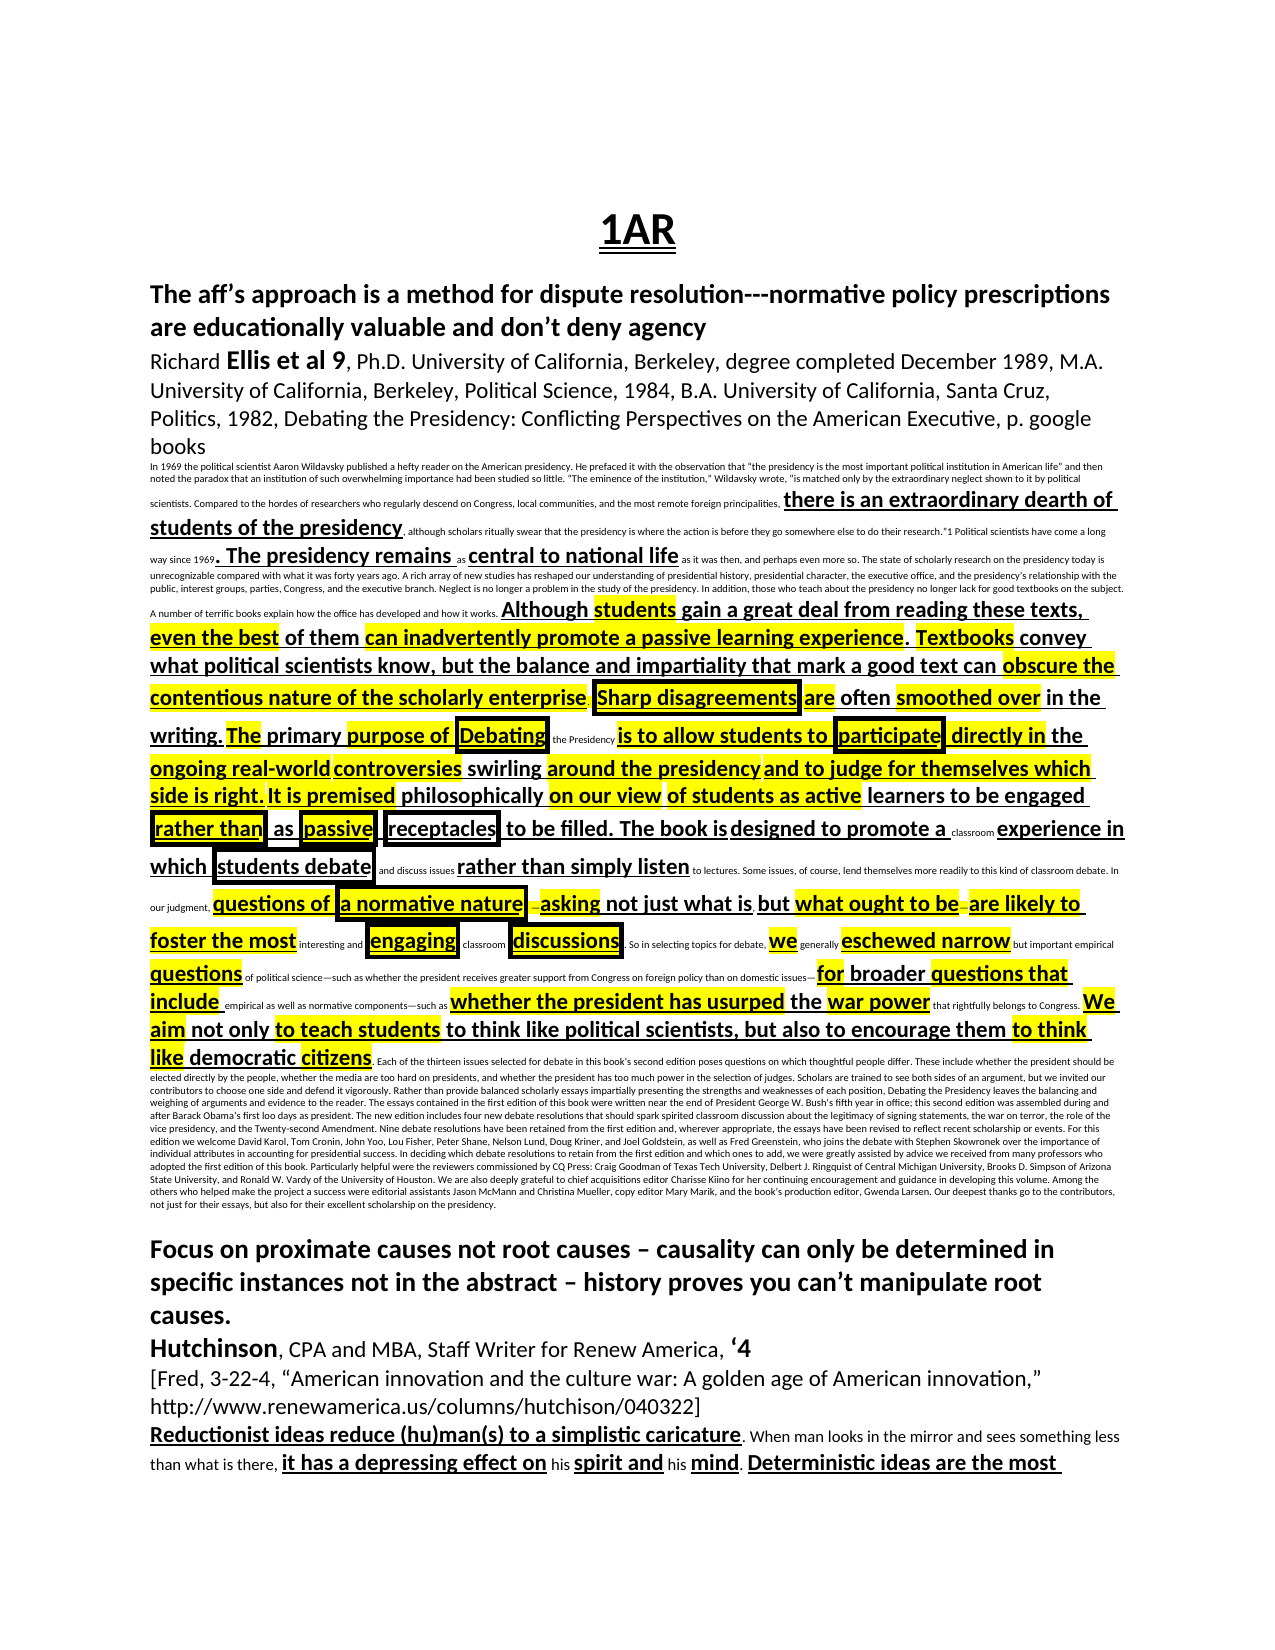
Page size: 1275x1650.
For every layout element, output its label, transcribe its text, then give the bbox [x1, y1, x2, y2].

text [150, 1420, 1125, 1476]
subtitle Focus on proximate causes not root causes – causality can only be determined in specific instances not in the abstract – history proves you can’t manipulate root causes. [150, 1232, 1125, 1331]
subtitle 1AR [150, 200, 1125, 256]
text Richard Ellis et al 9, Ph.D. University of California, Berkeley, degree completed December 1989, M.A. University of California, Berkeley, Political Science, 1984, B.A. University of California, Santa Cruz, Politics, 1982, Debating the Presidency: Conflicting Perspectives on the American Executive, p. google books [150, 343, 1125, 460]
text Hutchinson, CPA and MBA, Staff Writer for Renew America, ‘4 [150, 1331, 1125, 1364]
text In 1969 the political scientist Aaron Wildavsky published a hefty reader on the American presidency. He prefaced it with the observation that “the presidency is the most important political institution in American life” and then noted the paradox that an institution of such overwhelming importance had been studied so little. “The eminence of the institution,” Wildavsky wrote, “is matched only by the extraordinary neglect shown to it by political scientists. Compared to the hordes of researchers who regularly descend on Congress, local communities, and the most remote foreign principalities, there is an extraordinary dearth of students of the presidency, although scholars ritually swear that the presidency is where the action is before they go somewhere else to do their research.”1 Political scientists have come a long way since 1969. The presidency remains as central to national life as it was then, and perhaps even more so. The state of scholarly research on the presidency today is unrecognizable compared with what it was forty years ago. A rich array of new studies has reshaped our understanding of presidential history, presidential character, the executive office, and the presidency’s relationship with the public, interest groups, parties, Congress, and the executive branch. Neglect is no longer a problem in the study of the presidency. In addition, those who teach about the presidency no longer lack for good textbooks on the subject. A number of terrific books explain how the office has developed and how it works. Although students gain a great deal from reading these texts, even the best of them can inadvertently promote a passive learning experience. Textbooks convey what political scientists know, but the balance and impartiality that mark a good text can obscure the contentious nature of the scholarly enterprise. Sharp disagreements are often smoothed over in the writing. The primary purpose of Debating the Presidency is to allow students to participate directly in the ongoing real-world controversies swirling around the presidency and to judge for themselves which side is right. It is premised philosophically on our view of students as active learners to be engaged rather than as passive receptacles to be filled. The book is designed to promote a classroom experience in which students debate and discuss issues rather than simply listen to lectures. Some issues, of course, lend themselves more readily to this kind of classroom debate. In our judgment, questions of a normative nature —asking not just what is, but what ought to be—are likely to foster the most interesting and engaging classroom discussions. So in selecting topics for debate, we generally eschewed narrow but important empirical questions of political science—such as whether the president receives greater support from Congress on foreign policy than on domestic issues—for broader questions that include empirical as well as normative components—such as whether the president has usurped the war power that rightfully belongs to Congress. We aim not only to teach students to think like political scientists, but also to encourage them to think like democratic citizens. Each of the thirteen issues selected for debate in this book’s second edition poses questions on which thoughtful people differ. These include whether the president should be elected directly by the people, whether the media are too hard on presidents, and whether the president has too much power in the selection of judges. Scholars are trained to see both sides of an argument, but we invited our contributors to choose one side and defend it vigorously. Rather than provide balanced scholarly essays impartially presenting the strengths and weaknesses of each position, Debating the Presidency leaves the balancing and weighing of arguments and evidence to the reader. The essays contained in the first edition of this book were written near the end of President George W. Bush’s fifth year in office; this second edition was assembled during and after Barack Obama’s first loo days as president. The new edition includes four new debate resolutions that should spark spirited classroom discussion about the legitimacy of signing statements, the war on terror, the role of the vice presidency, and the Twenty-second Amendment. Nine debate resolutions have been retained from the first edition and, wherever appropriate, the essays have been revised to reflect recent scholarship or events. For this edition we welcome David Karol, Tom Cronin, John Yoo, Lou Fisher, Peter Shane, Nelson Lund, Doug Kriner, and Joel Goldstein, as well as Fred Greenstein, who joins the debate with Stephen Skowronek over the importance of individual attributes in accounting for presidential success. In deciding which debate resolutions to retain from the first edition and which ones to add, we were greatly assisted by advice we received from many professors who adopted the first edition of this book. Particularly helpful were the reviewers commissioned by CQ Press: Craig Goodman of Texas Tech University, Delbert J. Ringquist of Central Michigan University, Brooks D. Simpson of Arizona State University, and Ronald W. Vardy of the University of Houston. We are also deeply grateful to chief acquisitions editor Charisse Kiino for her continuing encouragement and guidance in developing this volume. Among the others who helped make the project a success were editorial assistants Jason McMann and Christina Mueller, copy editor Mary Marik, and the book’s production editor, Gwenda Larsen. Our deepest thanks go to the contributors, not just for their essays, but also for their excellent scholarship on the presidency. [150, 460, 1125, 1211]
subtitle The aff’s approach is a method for dispute resolution---normative policy prescriptions are educationally valuable and don’t deny agency [150, 277, 1125, 343]
text [Fred, 3-22-4, “American innovation and the culture war: A golden age of American innovation,” http://www.renewamerica.us/columns/hutchison/040322] [150, 1364, 1125, 1420]
